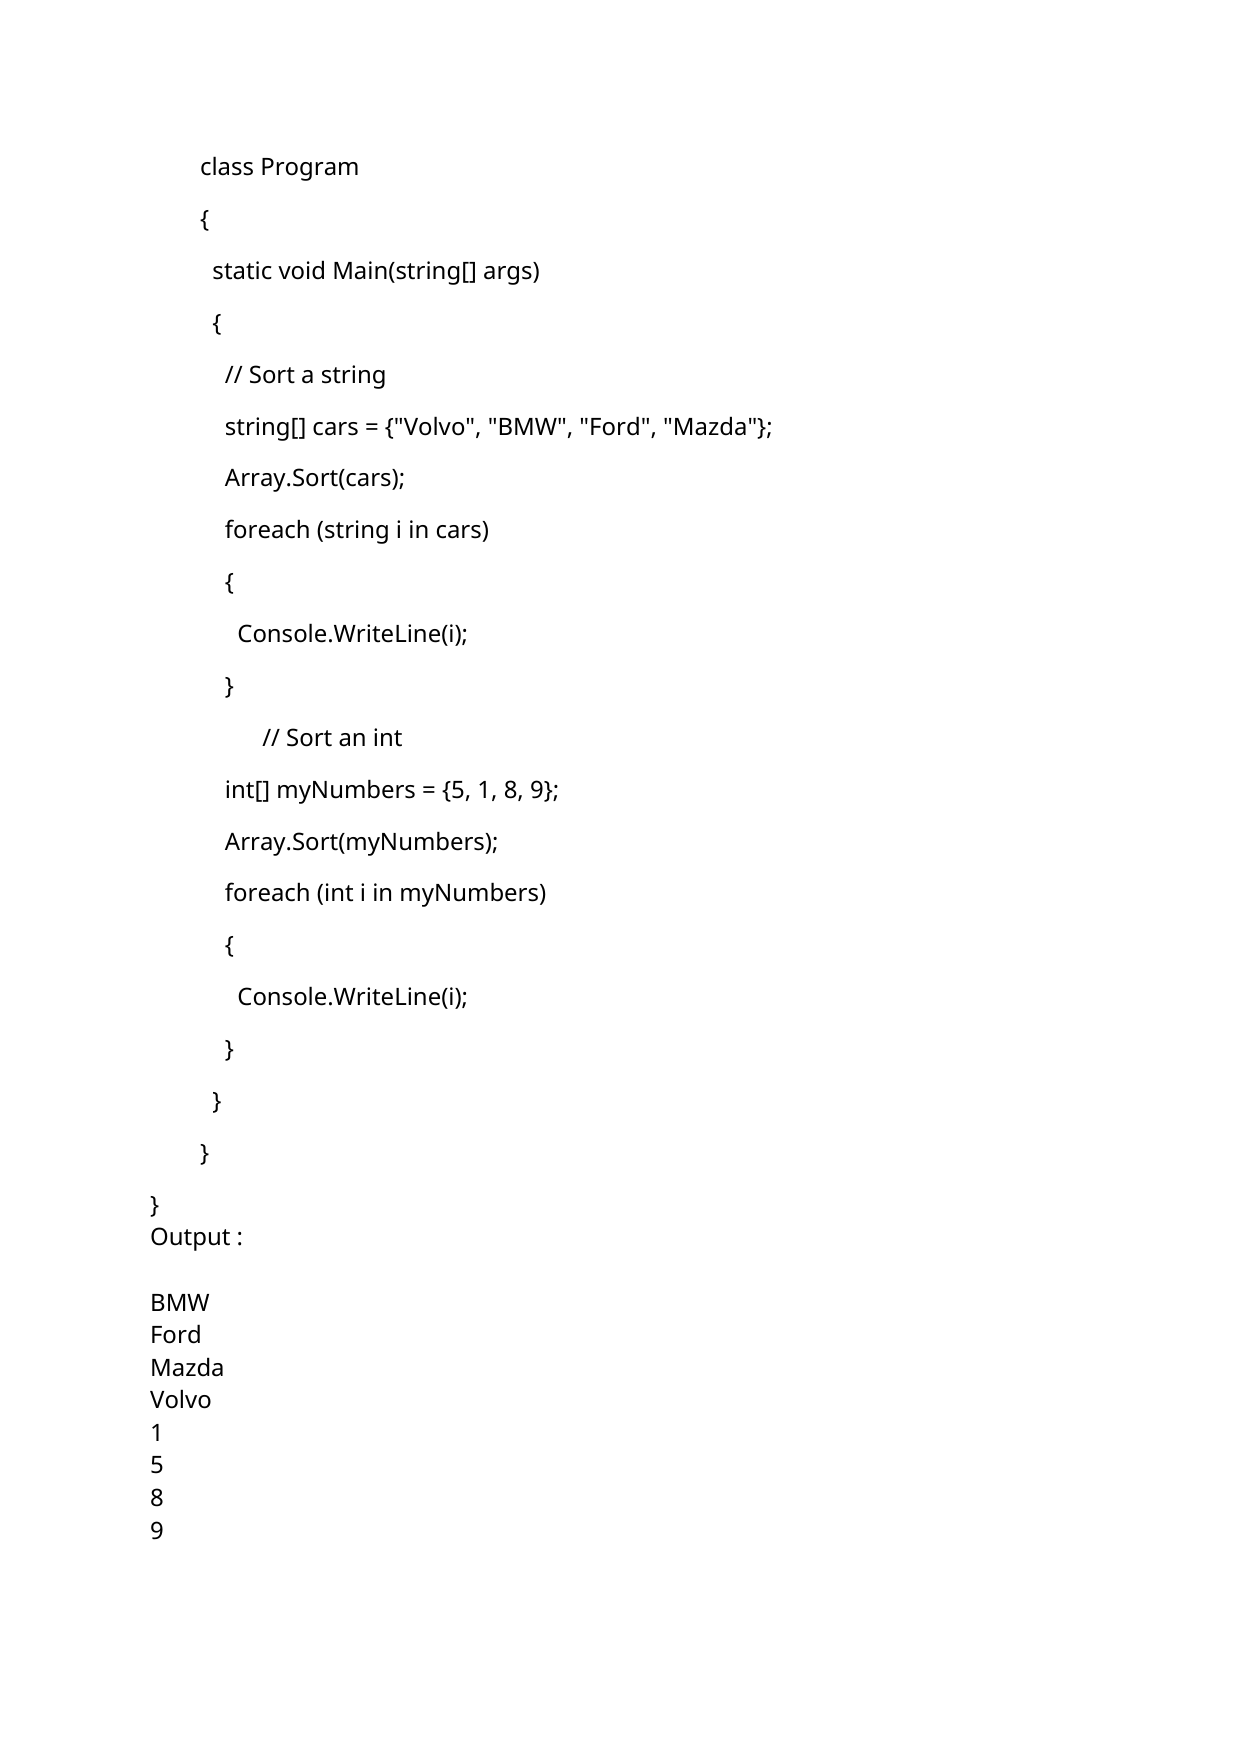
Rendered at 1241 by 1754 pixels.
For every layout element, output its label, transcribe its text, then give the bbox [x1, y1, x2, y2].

text Console.WriteLine(i); [187, 617, 1090, 649]
text Console.WriteLine(i); [187, 980, 1090, 1013]
text BMW [150, 1285, 1090, 1318]
text // Sort a string [187, 357, 1090, 390]
text } [187, 669, 1090, 701]
text } [187, 1032, 1090, 1064]
text Volvo [150, 1383, 1090, 1416]
text // Sort an int [187, 721, 1090, 753]
text Output : [150, 1220, 1090, 1253]
text 9 [150, 1513, 1090, 1546]
text { [187, 928, 1090, 961]
text { [187, 565, 1090, 598]
text Array.Sort(myNumbers); [187, 824, 1090, 857]
text } [187, 1084, 1090, 1116]
text string[] cars = {"Volvo", "BMW", "Ford", "Mazda"}; [187, 409, 1090, 442]
text Array.Sort(cars); [187, 461, 1090, 494]
text foreach (string i in cars) [187, 513, 1090, 546]
text int[] myNumbers = {5, 1, 8, 9}; [187, 772, 1090, 805]
text Mazda [150, 1351, 1090, 1383]
text foreach (int i in myNumbers) [187, 876, 1090, 909]
text static void Main(string[] args) [187, 254, 1090, 286]
text 8 [150, 1481, 1090, 1513]
text class Program [187, 150, 1090, 183]
text Ford [150, 1318, 1090, 1351]
text } [150, 1187, 1090, 1220]
text { [187, 306, 1090, 338]
text 1 [150, 1416, 1090, 1448]
text } [187, 1136, 1090, 1168]
text 5 [150, 1448, 1090, 1481]
text { [187, 202, 1090, 234]
